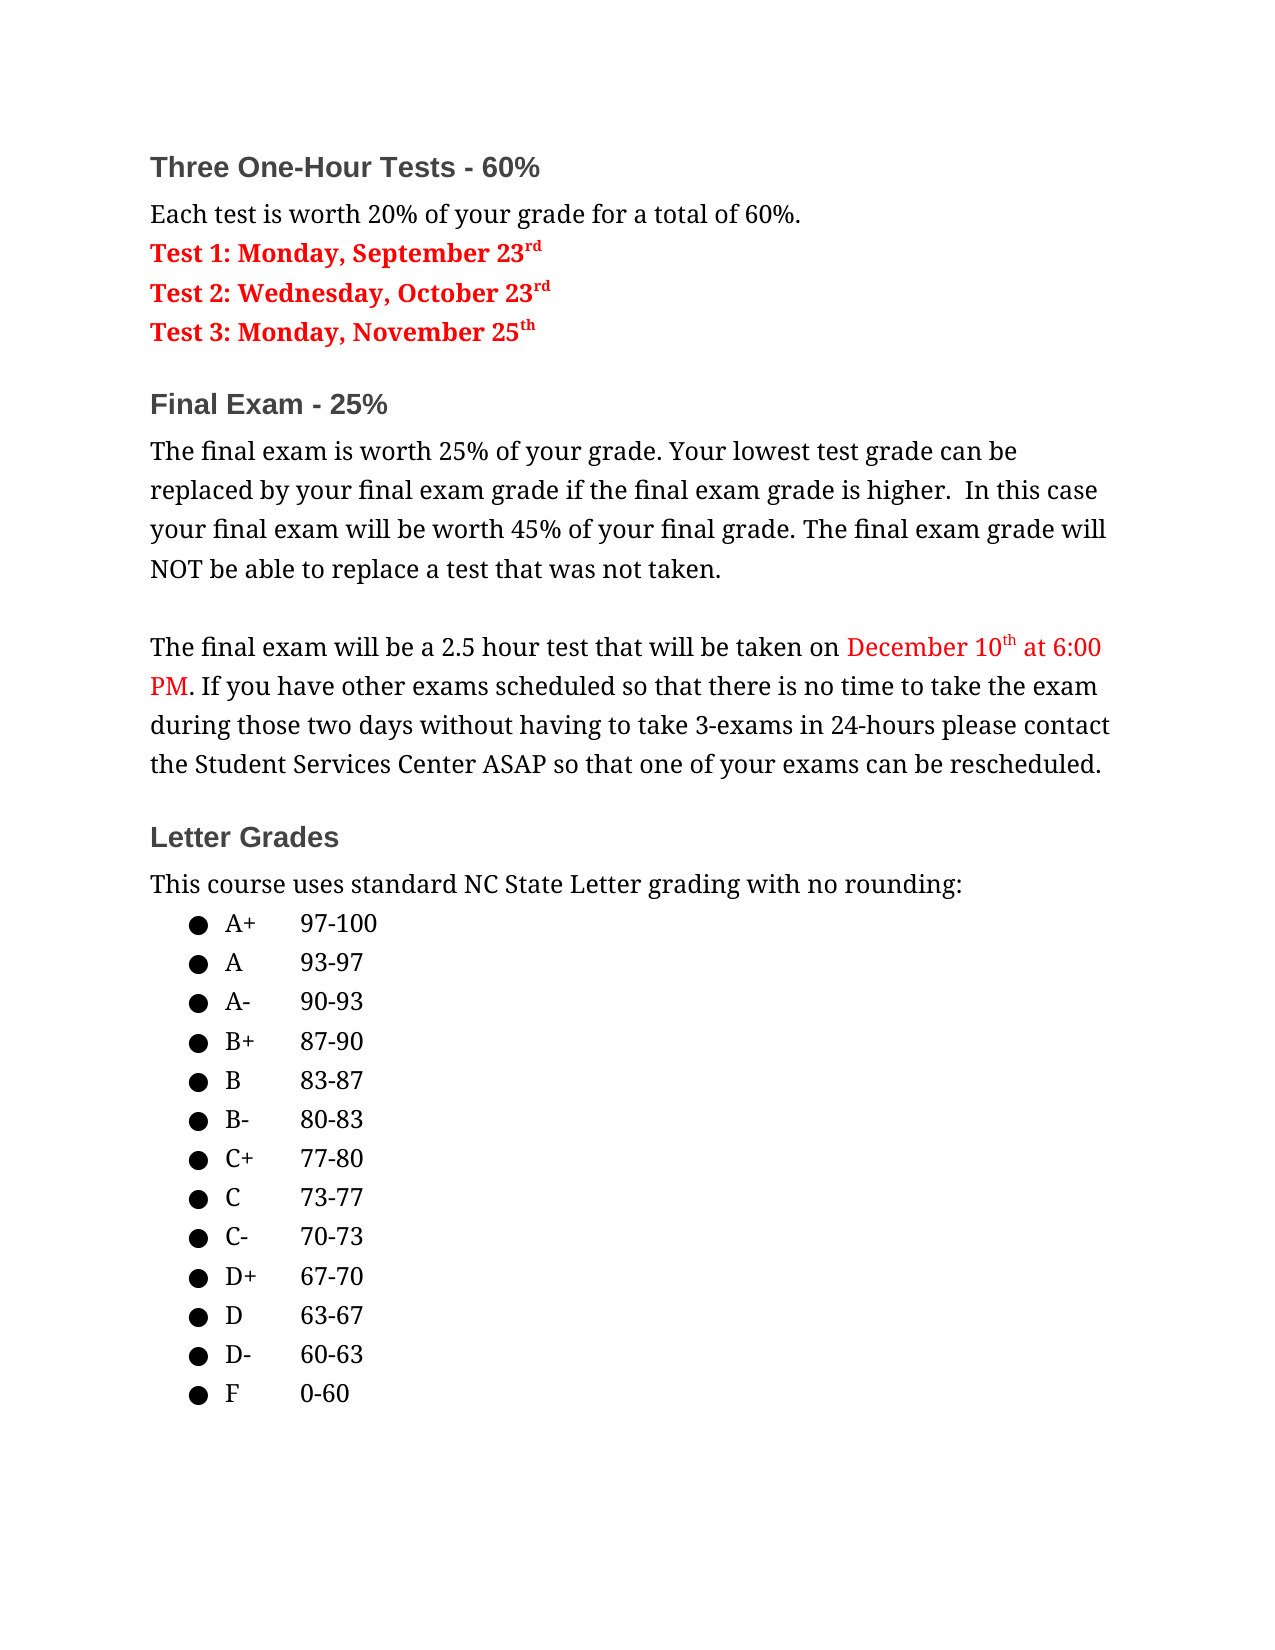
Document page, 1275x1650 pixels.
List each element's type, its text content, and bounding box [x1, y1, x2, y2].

text Test 1: Monday, September 23rd [150, 236, 1125, 270]
list A+ 97-100 [187, 906, 1125, 940]
list D+ 67-70 [187, 1258, 1125, 1292]
list C+ 77-80 [187, 1141, 1125, 1175]
list A- 90-93 [187, 984, 1125, 1018]
text Each test is worth 20% of your grade for a total of 60%. [150, 197, 1125, 231]
list D 63-67 [187, 1297, 1125, 1331]
list B+ 87-90 [187, 1023, 1125, 1057]
list B- 80-83 [187, 1101, 1125, 1136]
list B 83-87 [187, 1062, 1125, 1096]
text Test 3: Monday, November 25th [150, 314, 1125, 348]
subtitle Letter Grades [150, 819, 1125, 853]
list F 0-60 [187, 1376, 1125, 1410]
text This course uses standard NC State Letter grading with no rounding: [150, 866, 1125, 901]
text The final exam is worth 25% of your grade. Your lowest test grade can be replaced by your final exam grade if the final exam grade is higher. In this case your final exam will be worth 45% of your final grade. The final exam grade will NOT be able to replace a test that was not taken. [150, 434, 1125, 585]
text The final exam will be a 2.5 hour test that will be taken on December 10th at 6:00 PM. If you have other exams scheduled so that there is no time to take the exam during those two days without having to take 3-exams in 24-hours please contact the Student Services Center ASAP so that one of your exams can be rescheduled. [150, 629, 1125, 781]
text Test 2: Wednesday, October 23rd [150, 275, 1125, 309]
subtitle Final Exam - 25% [150, 387, 1125, 420]
list A 93-97 [187, 945, 1125, 979]
list C- 70-73 [187, 1219, 1125, 1253]
subtitle Three One-Hour Tests - 60% [150, 150, 1125, 183]
list C 73-77 [187, 1180, 1125, 1214]
list D- 60-63 [187, 1336, 1125, 1371]
